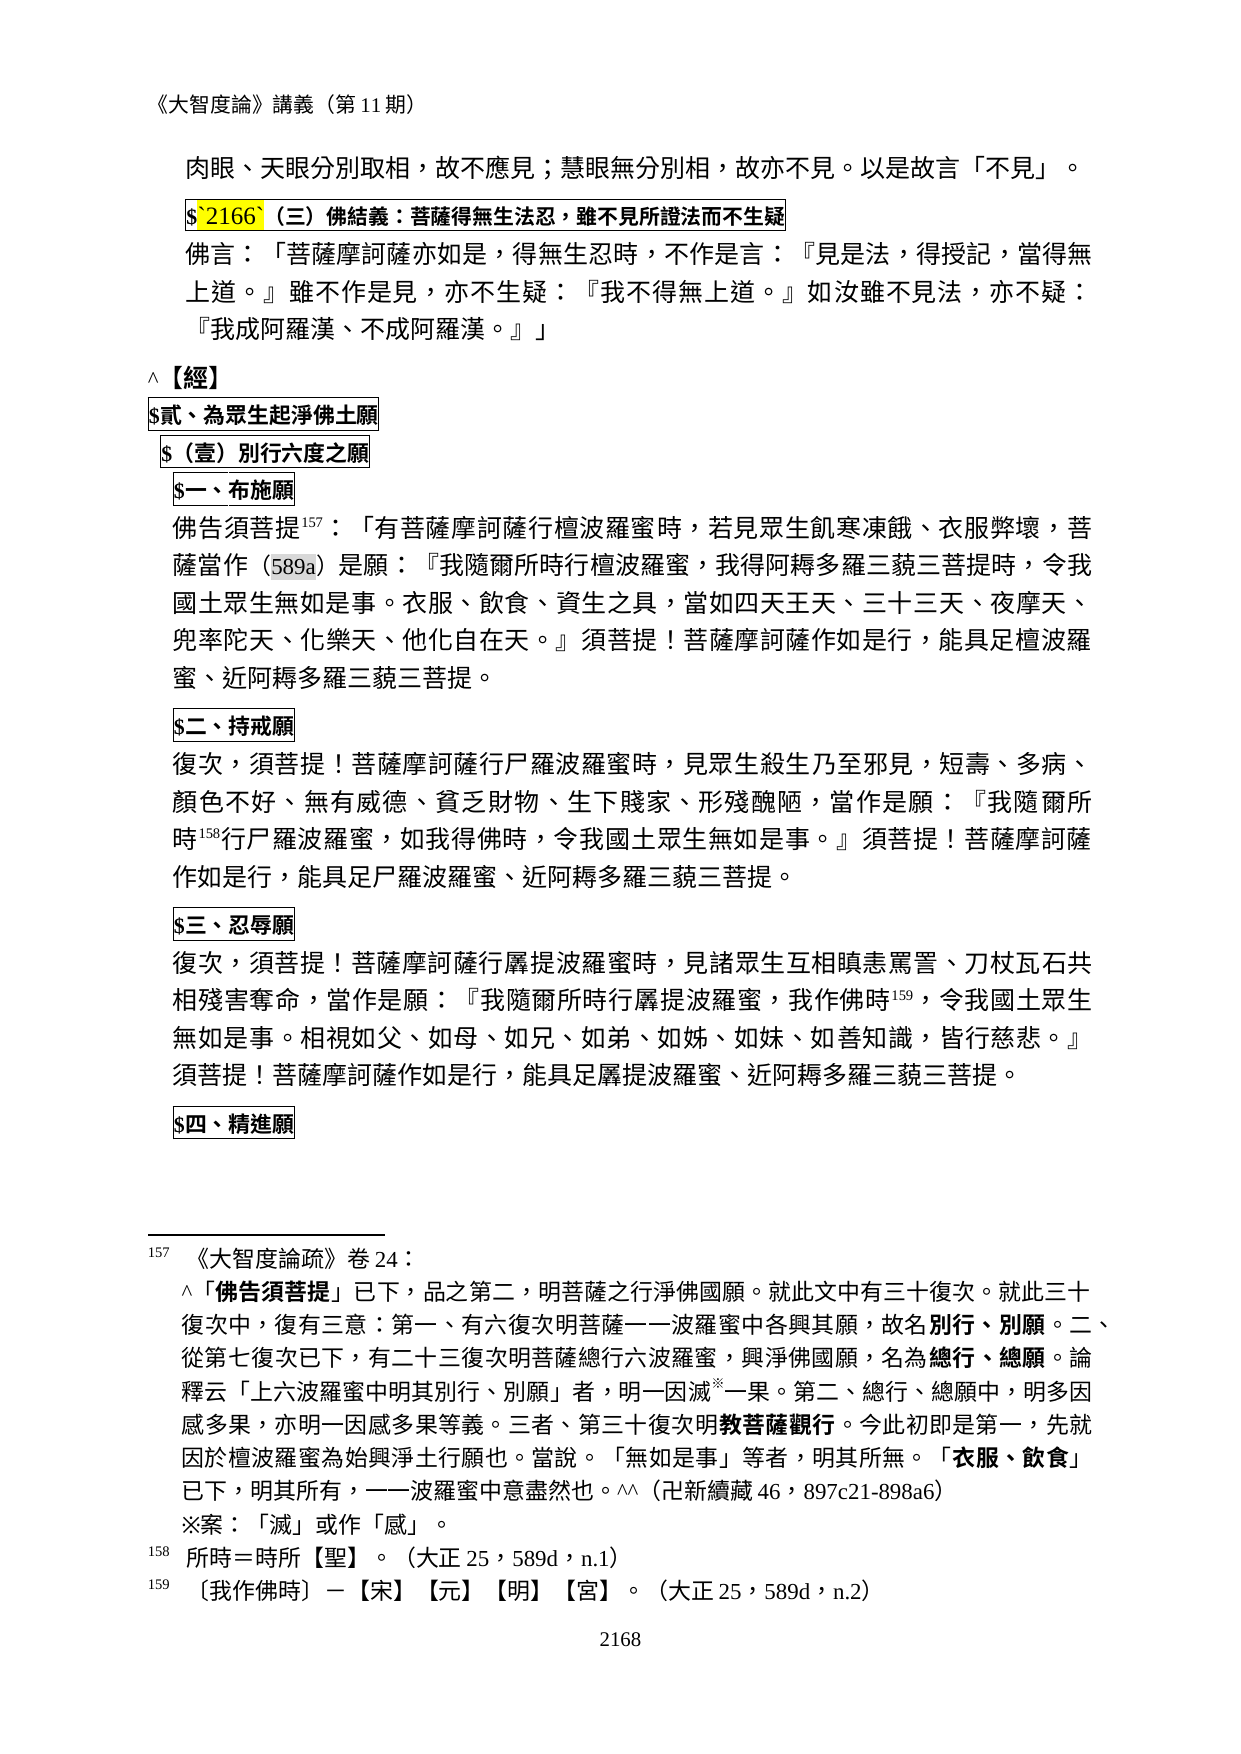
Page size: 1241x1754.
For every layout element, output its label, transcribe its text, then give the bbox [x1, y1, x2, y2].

text ^【經】 [148, 358, 1092, 395]
text 佛告須菩提：「有菩薩摩訶薩行檀波羅蜜時，若見眾生飢寒凍餓、衣服弊壞，菩薩當作（589a）是願：『我隨爾所時行檀波羅蜜，我得阿耨多羅三藐三菩提時，令我國土眾生無如是事。衣服、飲食、資生之具，當如四天王天、三十三天、夜摩天、兜率陀天、化樂天、他化自在天。』須菩提！菩薩摩訶薩作如是行，能具足檀波羅蜜、近阿耨多羅三藐三菩提。 [173, 508, 1092, 695]
text 肉眼、天眼分別取相，故不應見；慧眼無分別相，故亦不見。以是故言「不見」。 [185, 148, 1092, 185]
text 復次，須菩提！菩薩摩訶薩行羼提波羅蜜時，見諸眾生互相瞋恚罵詈、刀杖瓦石共相殘害奪命，當作是願：『我隨爾所時行羼提波羅蜜，我作佛時，令我國土眾生無如是事。相視如父、如母、如兄、如弟、如姊、如妹、如善知識，皆行慈悲。』須菩提！菩薩摩訶薩作如是行，能具足羼提波羅蜜、近阿耨多羅三藐三菩提。 [173, 943, 1092, 1093]
text $二、持戒願 [173, 706, 1092, 744]
text $（壹）別行六度之願 [160, 433, 1092, 470]
text $`2166`（三）佛結義：菩薩得無生法忍，雖不見所證法而不生疑 [185, 196, 1092, 234]
text $貳、為眾生起淨佛土願 [148, 395, 1092, 433]
text $三、忍辱願 [173, 905, 1092, 943]
text $一、布施願 [173, 470, 1092, 508]
text 佛言：「菩薩摩訶薩亦如是，得無生忍時，不作是言：『見是法，得授記，當得無上道。』雖不作是見，亦不生疑：『我不得無上道。』如汝雖不見法，亦不疑：『我成阿羅漢、不成阿羅漢。』」 [185, 234, 1092, 346]
text $四、精進願 [173, 1104, 1092, 1141]
text 復次，須菩提！菩薩摩訶薩行尸羅波羅蜜時，見眾生殺生乃至邪見，短壽、多病、顏色不好、無有威德、貧乏財物、生下賤家、形殘醜陋，當作是願：『我隨爾所時行尸羅波羅蜜，如我得佛時，令我國土眾生無如是事。』須菩提！菩薩摩訶薩作如是行，能具足尸羅波羅蜜、近阿耨多羅三藐三菩提。 [173, 744, 1092, 894]
